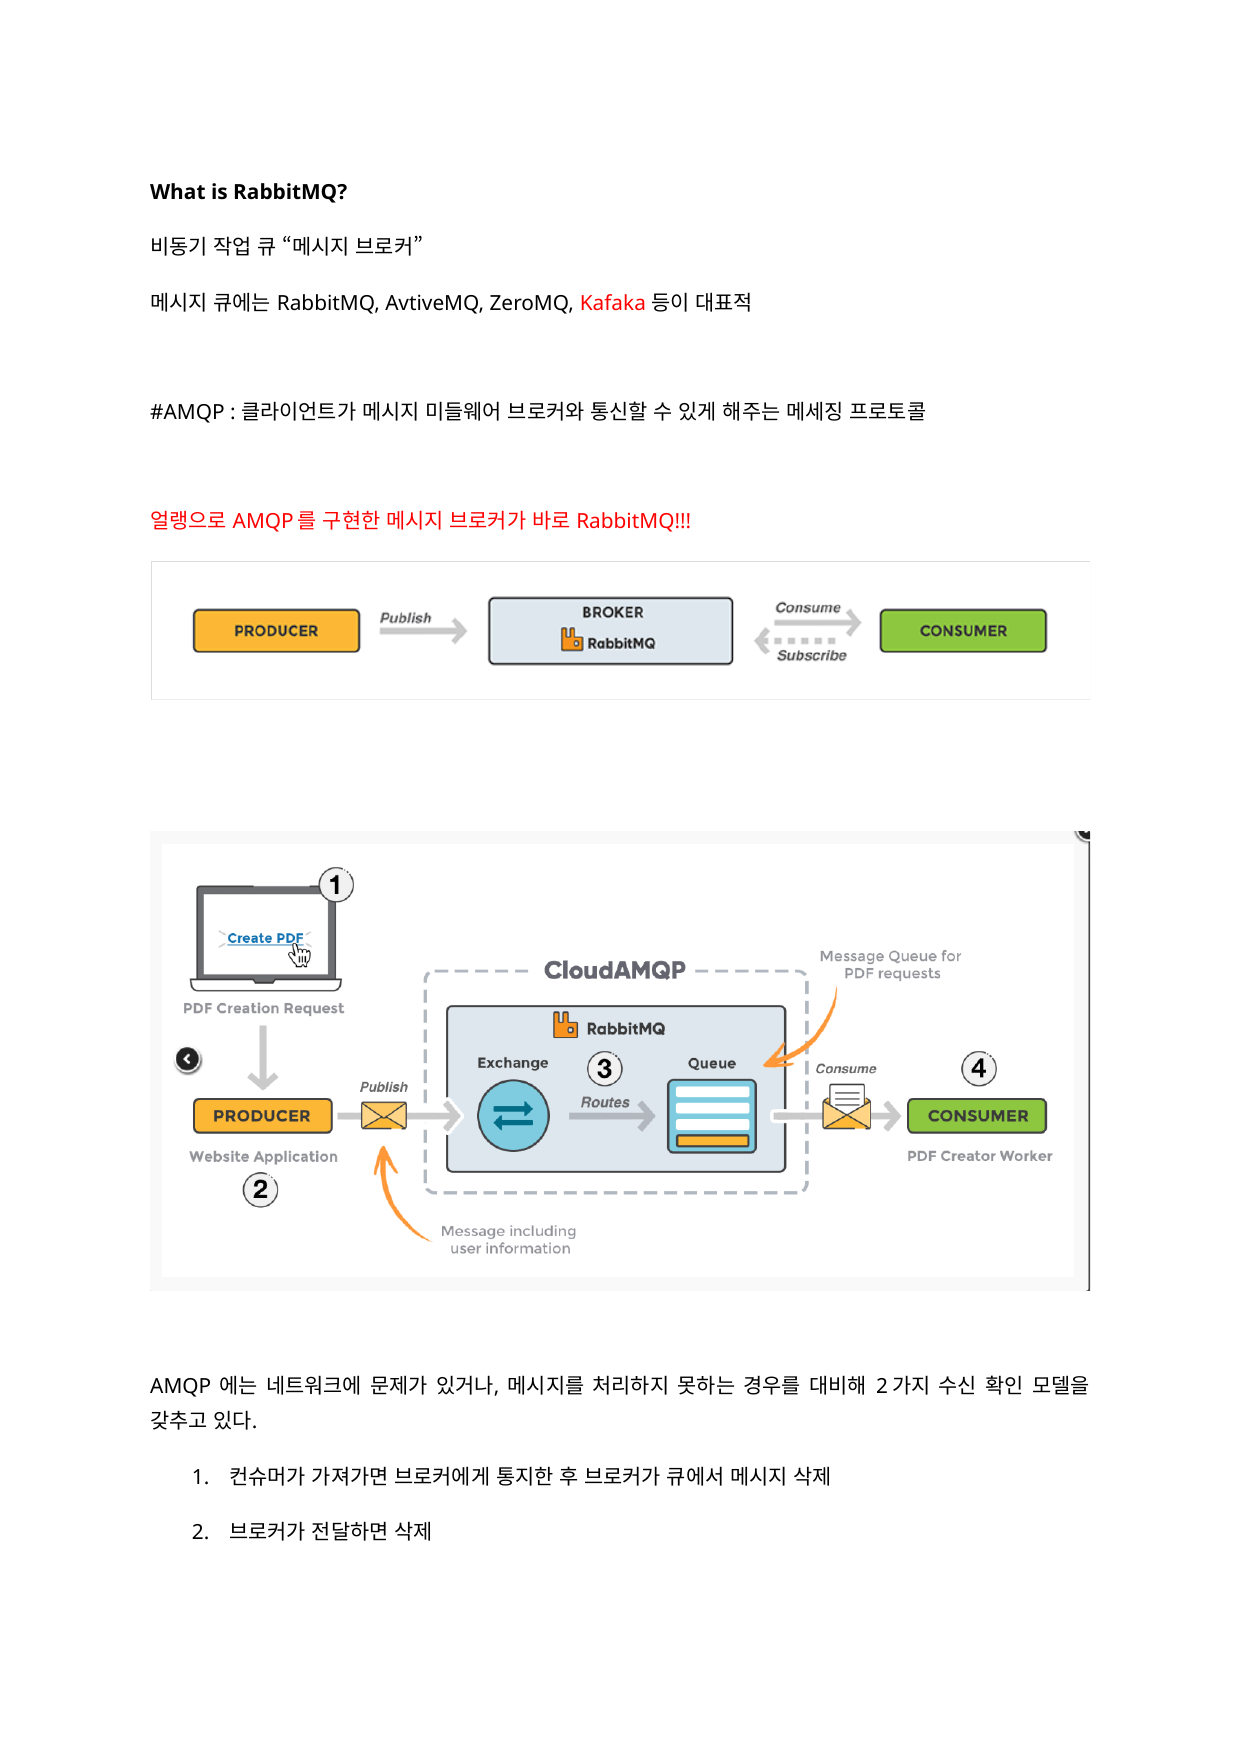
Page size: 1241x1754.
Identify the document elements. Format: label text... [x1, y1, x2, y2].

list 브로커가 전달하면 삭제 [192, 1516, 1090, 1546]
text AMQP 에는 네트워크에 문제가 있거나, 메시지를 처리하지 못하는 경우를 대비해 2가지 수신 확인 모델을 갖추고 있다. [150, 1369, 1090, 1434]
text 메시지 큐에는 RabbitMQ, AvtiveMQ, ZeroMQ, Kafaka 등이 대표적 [150, 286, 1090, 316]
text What is RabbitMQ? [150, 177, 1090, 206]
picture [150, 560, 1091, 700]
text #AMQP : 클라이언트가 메시지 미들웨어 브로커와 통신할 수 있게 해주는 메세징 프로토콜 [150, 395, 1090, 426]
text 비동기 작업 큐 “메시지 브로커” [150, 231, 1090, 261]
list 컨슈머가 가져가면 브로커에게 통지한 후 브로커가 큐에서 메시지 삭제 [192, 1460, 1090, 1490]
picture [150, 831, 1091, 1291]
text 얼랭으로 AMQP를 구현한 메시지 브로커가 바로 RabbitMQ!!! [150, 504, 1090, 534]
